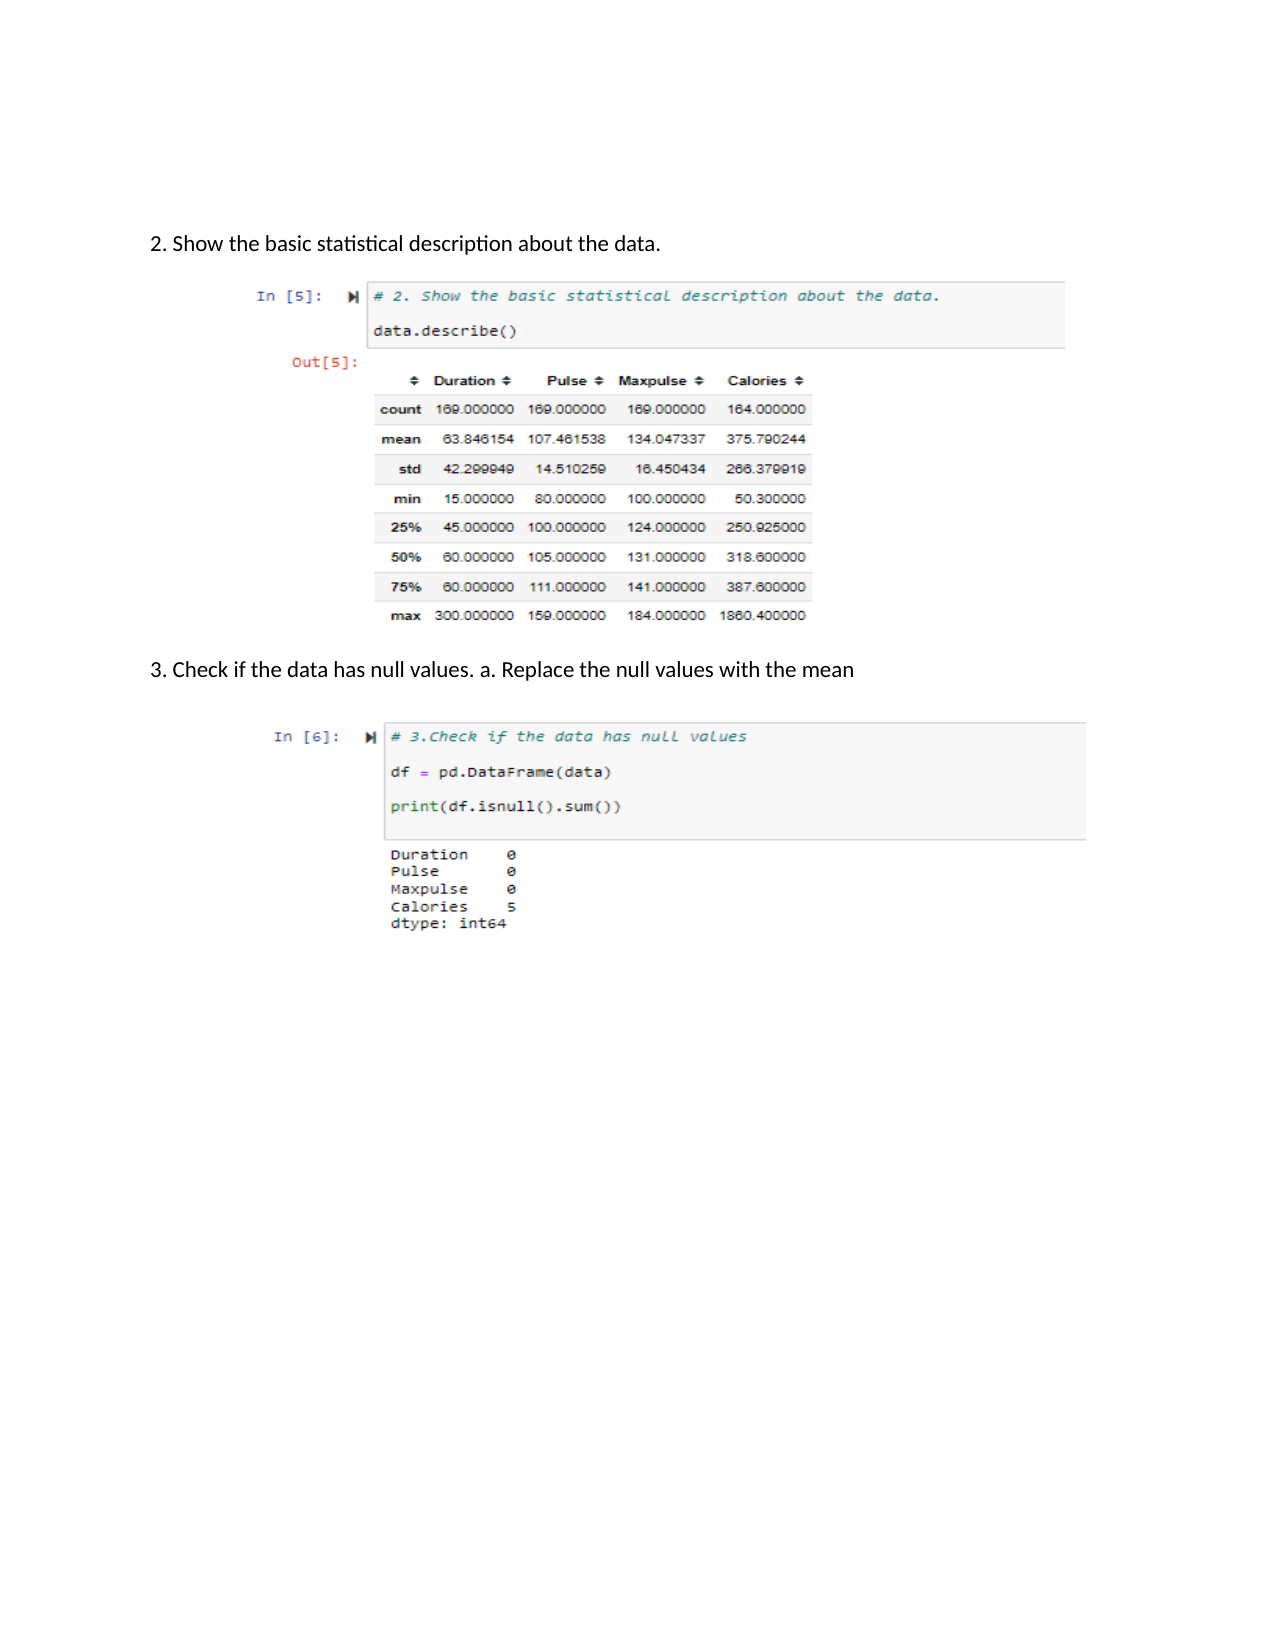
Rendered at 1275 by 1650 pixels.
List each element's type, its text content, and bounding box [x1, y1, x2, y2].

picture [212, 275, 1066, 637]
text 2. Show the basic statistical description about the data. [150, 229, 1125, 257]
text 3. Check if the data has null values. a. Replace the null values with the mean [150, 655, 1125, 683]
picture [237, 702, 1087, 946]
